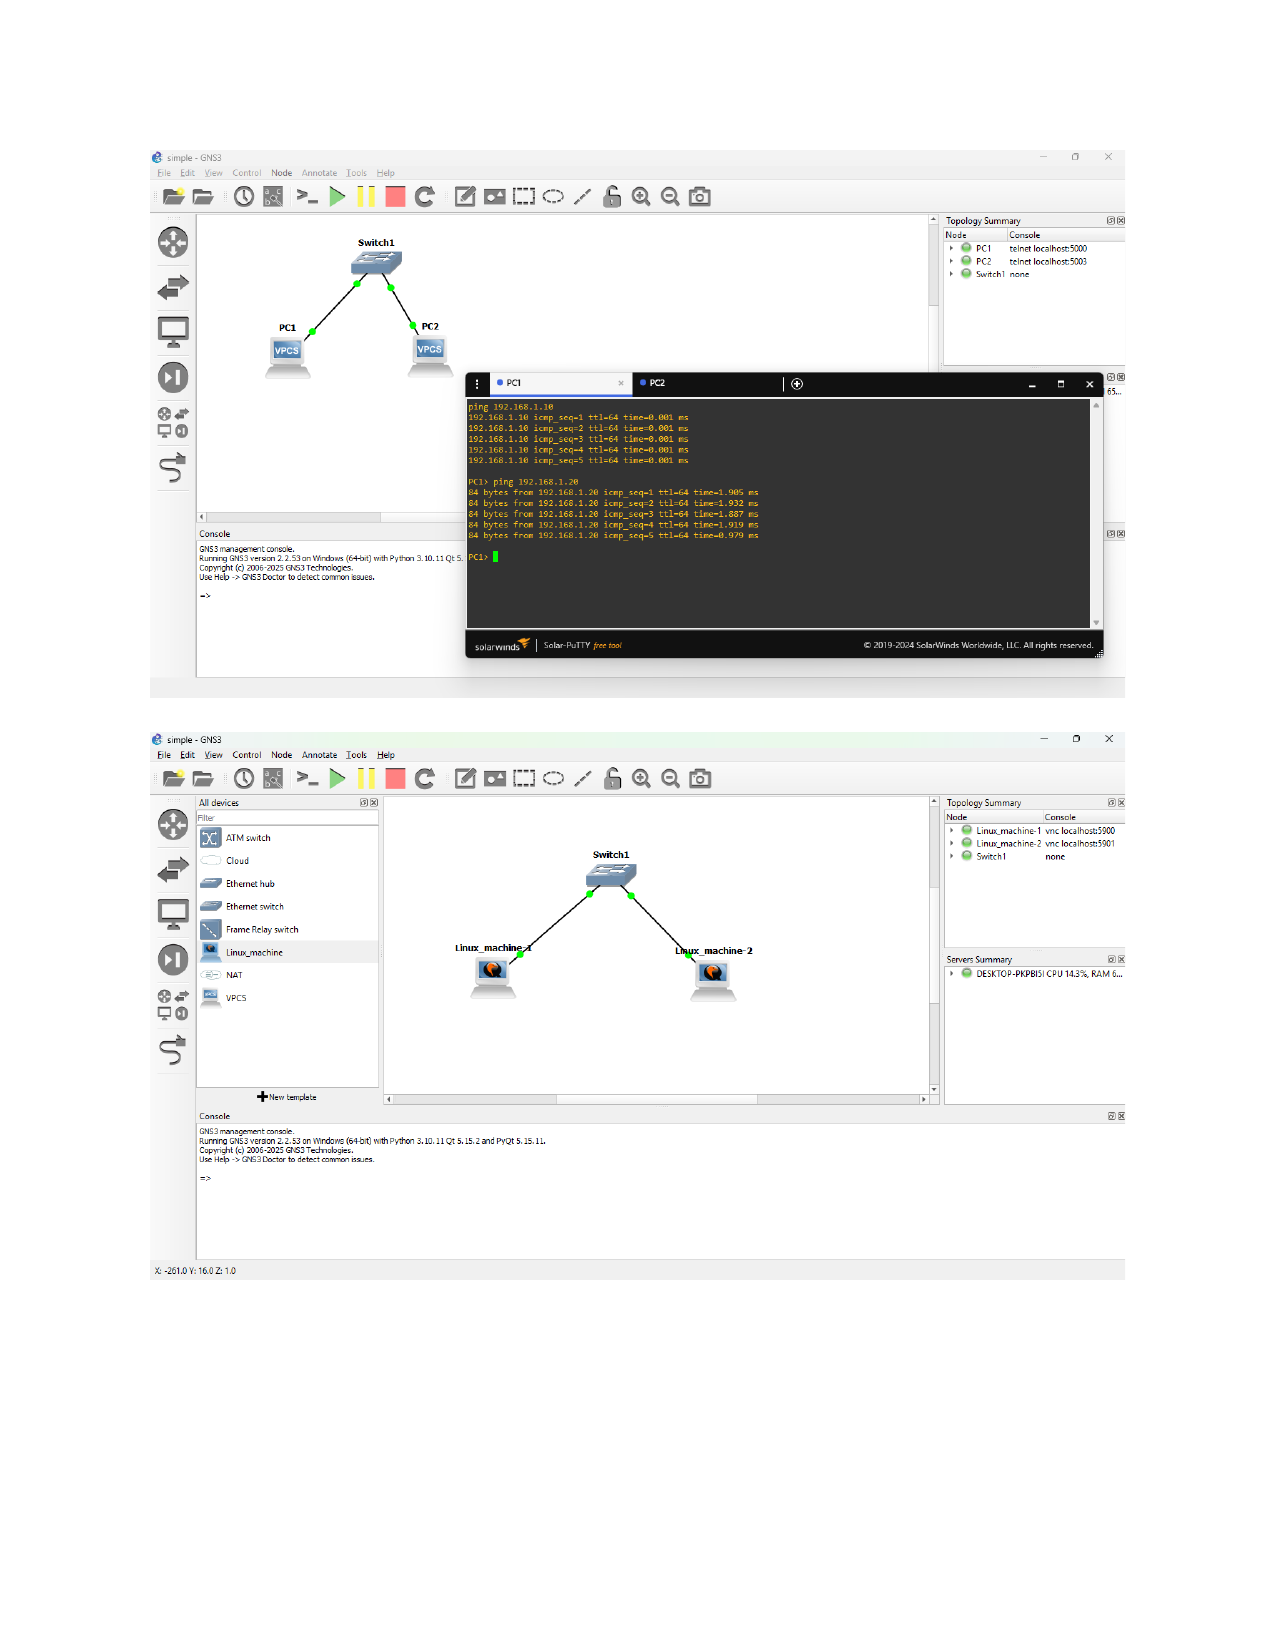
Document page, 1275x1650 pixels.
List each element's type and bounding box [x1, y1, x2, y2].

picture [150, 150, 1125, 698]
picture [150, 732, 1125, 1280]
